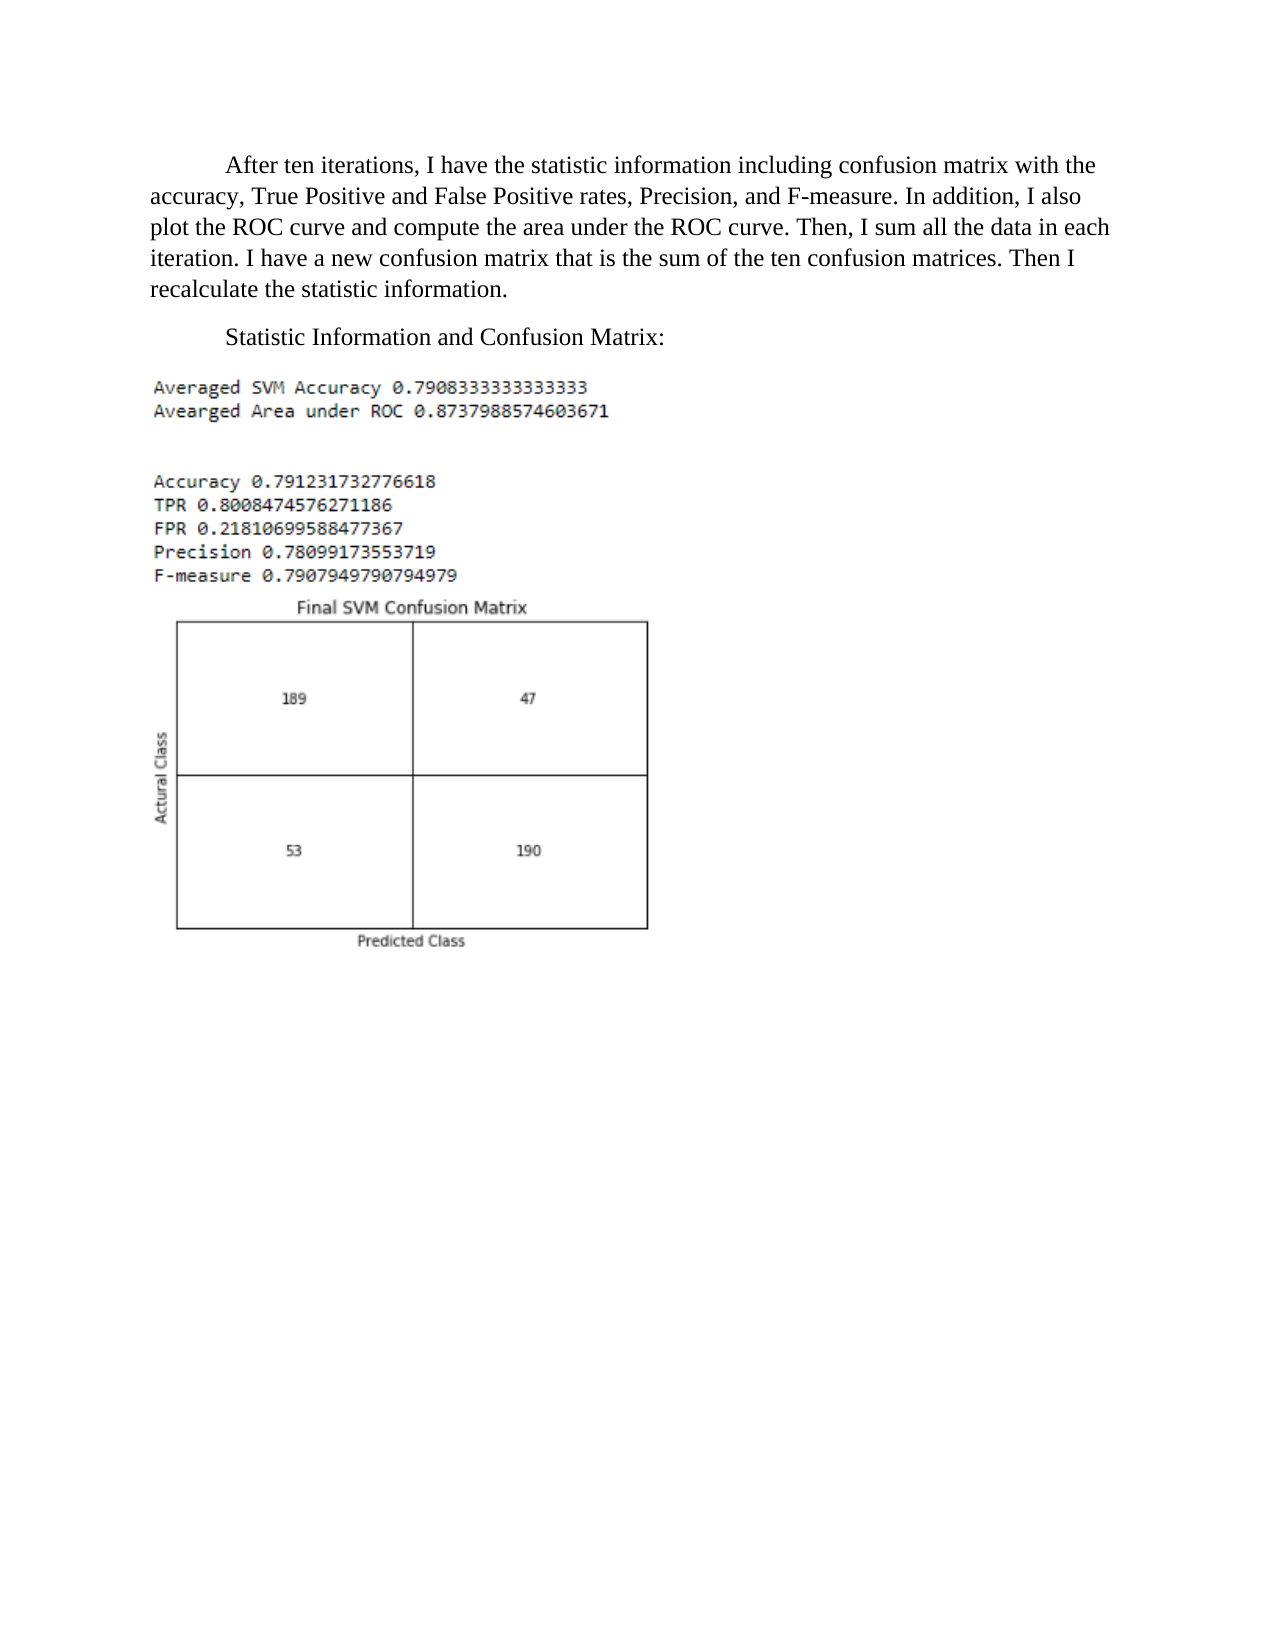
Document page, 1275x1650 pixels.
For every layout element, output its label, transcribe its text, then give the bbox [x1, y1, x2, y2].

picture [150, 369, 618, 593]
picture [150, 595, 661, 961]
text After ten iterations, I have the statistic information including confusion matrix with the accuracy, True Positive and False Positive rates, Precision, and F-measure. In addition, I also plot the ROC curve and compute the area under the ROC curve. Then, I sum all the data in each iteration. I have a new confusion matrix that is the sum of the ten confusion matrices. Then I recalculate the statistic information. [150, 150, 1125, 303]
text Statistic Information and Confusion Matrix: [150, 322, 1125, 351]
